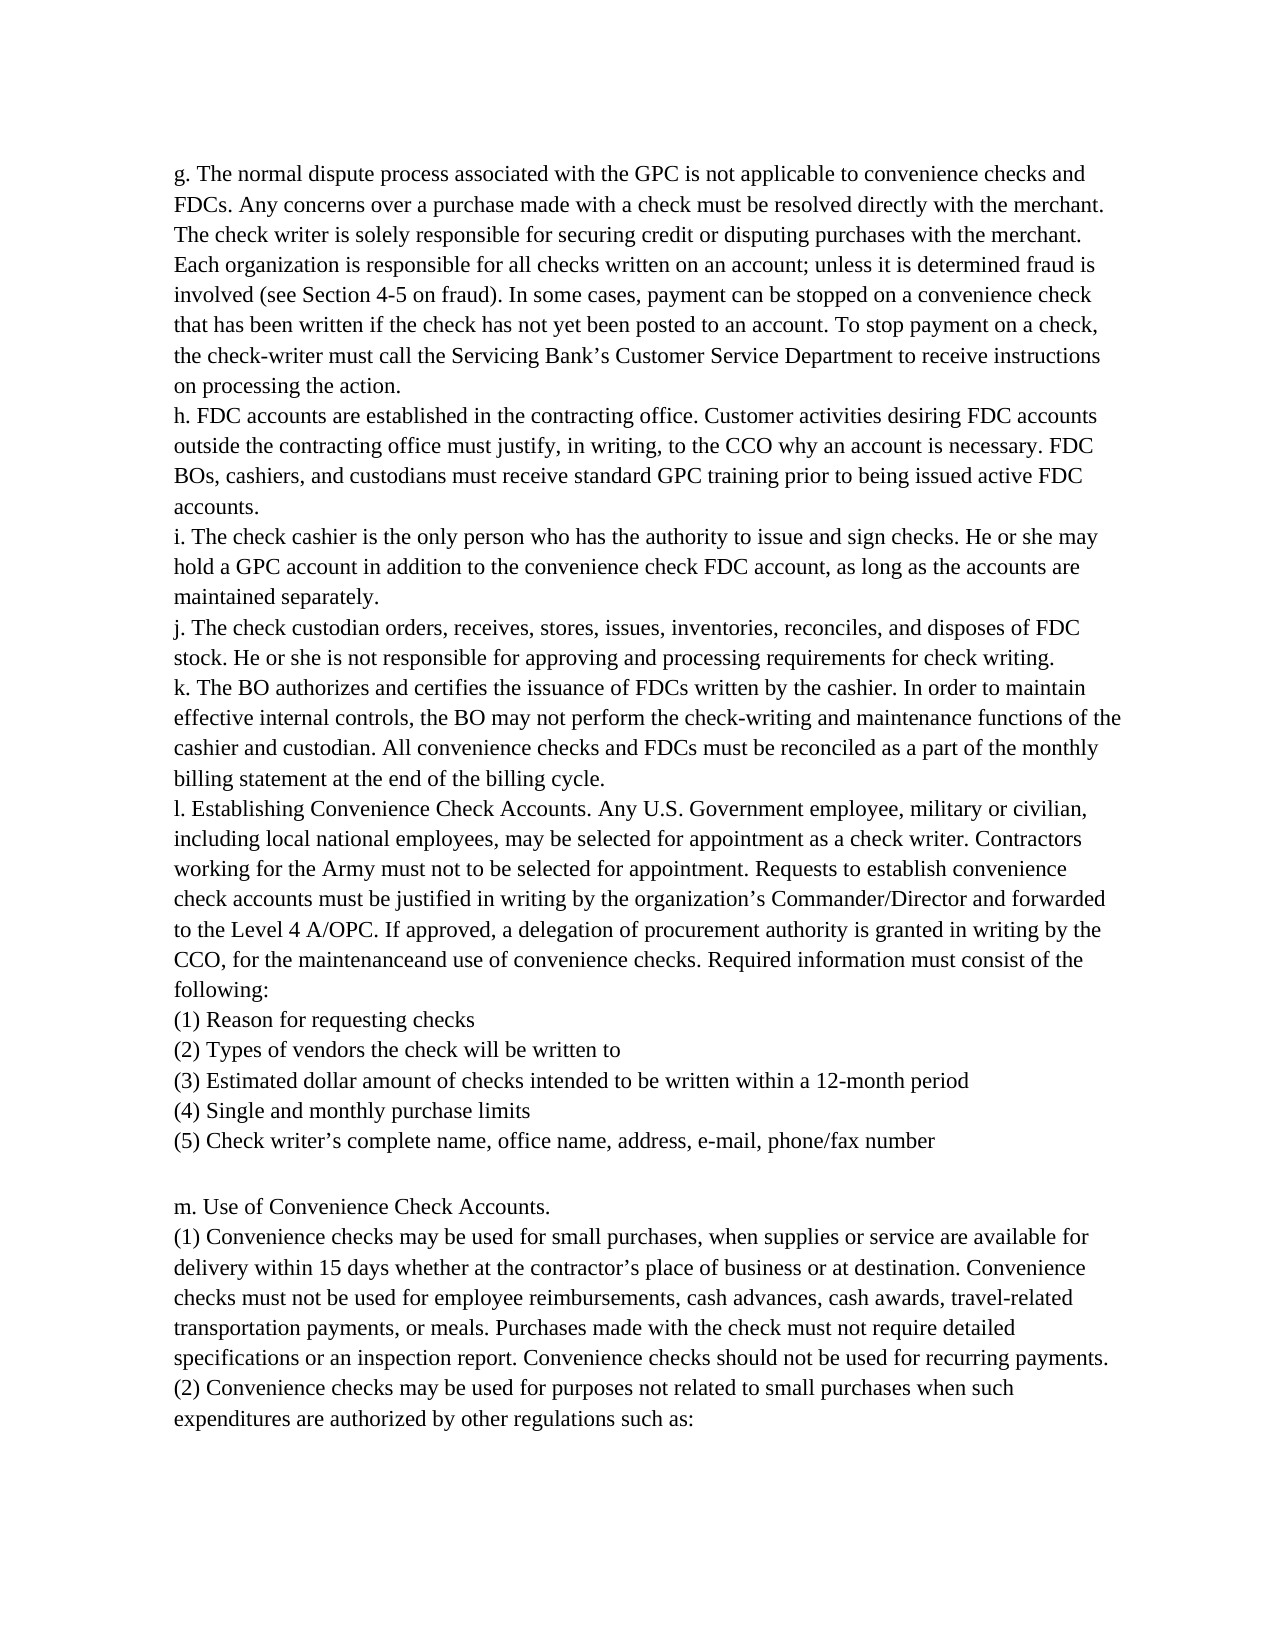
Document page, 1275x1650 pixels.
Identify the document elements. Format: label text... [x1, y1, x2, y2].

text i. The check cashier is the only person who has the authority to issue and sign checks. He or she may hold a GPC account in addition to the convenience check FDC account, as long as the accounts are maintained separately. [163, 512, 1135, 603]
text l. Establishing Convenience Check Accounts. Any U.S. Government employee, military or civilian, including local national employees, may be selected for appointment as a check writer. Contractors working for the Army must not to be selected for appointment. Requests to establish convenience check accounts must be justified in writing by the organization’s Commander/Director and forwarded to the Level 4 A/OPC. If approved, a delegation of procurement authority is granted in writing by the CCO, for the maintenanceand use of convenience checks. Required information must consist of the following: [163, 784, 1135, 996]
text m. Use of Convenience Check Accounts. [163, 1183, 1135, 1213]
text (3) Estimated dollar amount of checks intended to be written within a 12-month period [163, 1056, 1135, 1086]
text (2) Types of vendors the check will be written to [163, 1026, 1135, 1056]
text g. The normal dispute process associated with the GPC is not applicable to convenience checks and FDCs. Any concerns over a purchase made with a check must be resolved directly with the merchant. The check writer is solely responsible for securing credit or disputing purchases with the merchant. Each organization is responsible for all checks written on an account; unless it is determined fraud is involved (see Section 4-5 on fraud). In some cases, payment can be stopped on a convenience check that has been written if the check has not yet been posted to an account. To stop payment on a check, the check-writer must call the Servicing Bank’s Customer Service Department to receive instructions on processing the action. [163, 150, 1135, 392]
text (5) Check writer’s complete name, office name, address, e-mail, phone/fax number [163, 1117, 1135, 1153]
text k. The BO authorizes and certifies the issuance of FDCs written by the cashier. In order to maintain effective internal controls, the BO may not perform the check-writing and maintenance functions of the cashier and custodian. All convenience checks and FDCs must be reconciled as a part of the monthly billing statement at the end of the billing cycle. [163, 663, 1135, 784]
text j. The check custodian orders, receives, stores, issues, inventories, reconciles, and disposes of FDC stock. He or she is not responsible for approving and processing requirements for check writing. [163, 603, 1135, 663]
text (1) Convenience checks may be used for small purchases, when supplies or service are available for delivery within 15 days whether at the contractor’s place of business or at destination. Convenience checks must not be used for employee reimbursements, cash advances, cash awards, travel-related transportation payments, or meals. Purchases made with the check must not require detailed specifications or an inspection report. Convenience checks should not be used for recurring payments. [163, 1213, 1135, 1364]
text (2) Convenience checks may be used for purposes not related to small purchases when such expenditures are authorized by other regulations such as: [163, 1364, 1135, 1441]
text (4) Single and monthly purchase limits [163, 1086, 1135, 1117]
text (1) Reason for requesting checks [163, 996, 1135, 1026]
text h. FDC accounts are established in the contracting office. Customer activities desiring FDC accounts outside the contracting office must justify, in writing, to the CCO why an account is necessary. FDC BOs, cashiers, and custodians must receive standard GPC training prior to being issued active FDC accounts. [163, 392, 1135, 512]
